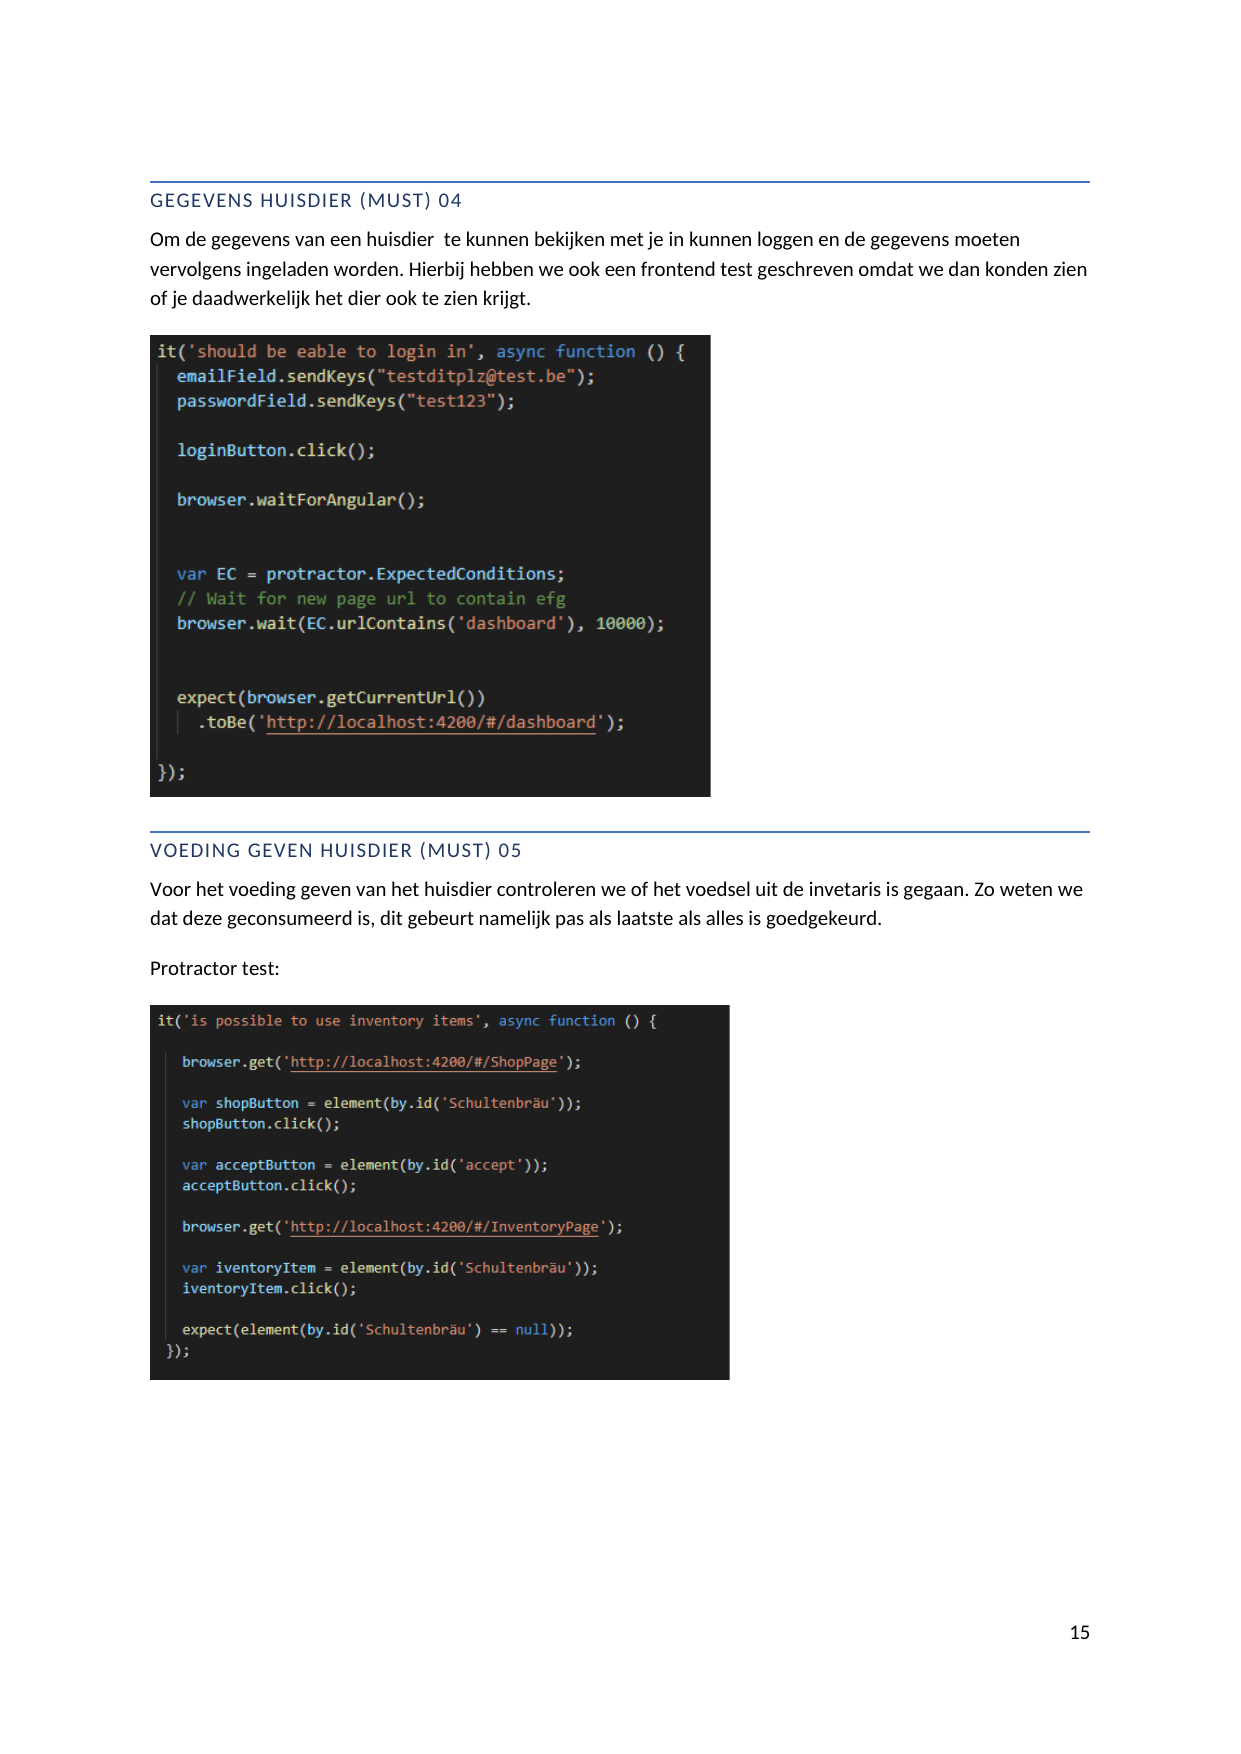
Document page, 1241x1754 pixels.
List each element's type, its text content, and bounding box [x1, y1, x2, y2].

text Protractor test: [150, 956, 1090, 981]
picture [150, 1005, 730, 1380]
subtitle Voeding geven huisdier (Must) 05 [150, 833, 1090, 862]
text Voor het voeding geven van het huisdier controleren we of het voedsel uit de invetaris is gegaan. Zo weten we dat deze geconsumeerd is, dit gebeurt namelijk pas als laatste als alles is goedgekeurd. [150, 876, 1090, 931]
subtitle gegevens huisdier (Must) 04 [150, 183, 1090, 212]
text Om de gegevens van een huisdier te kunnen bekijken met je in kunnen loggen en de gegevens moeten vervolgens ingeladen worden. Hierbij hebben we ook een frontend test geschreven omdat we dan konden zien of je daadwerkelijk het dier ook te zien krijgt. [150, 227, 1090, 310]
picture [150, 335, 711, 797]
